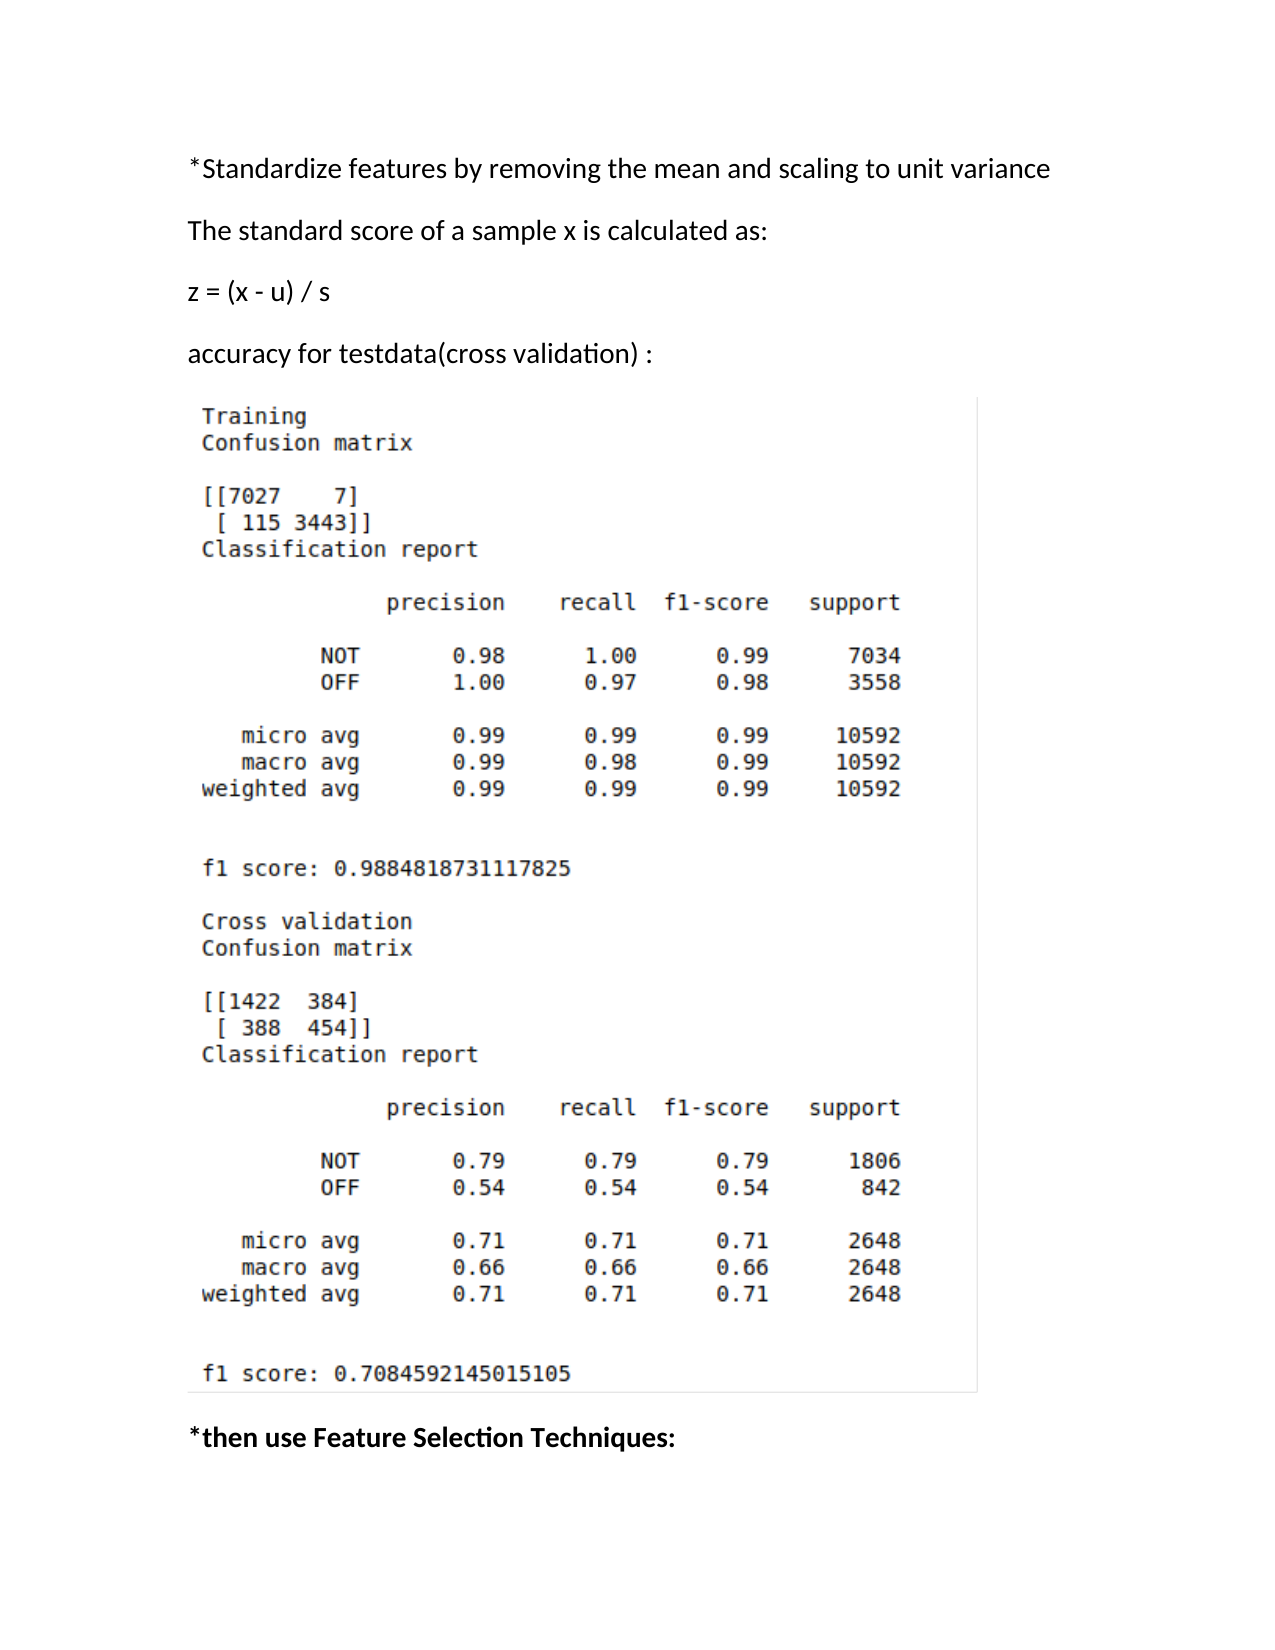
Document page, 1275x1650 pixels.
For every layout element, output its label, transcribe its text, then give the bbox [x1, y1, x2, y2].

text *Standardize features by removing the mean and scaling to unit variance [187, 150, 1087, 186]
text accuracy for testdata(cross validation) : [187, 335, 1087, 371]
text *then use Feature Selection Techniques: [187, 1419, 1087, 1454]
text The standard score of a sample x is calculated as: [187, 212, 1087, 247]
text z = (x - u) / s [187, 273, 1087, 309]
picture [187, 397, 978, 1394]
